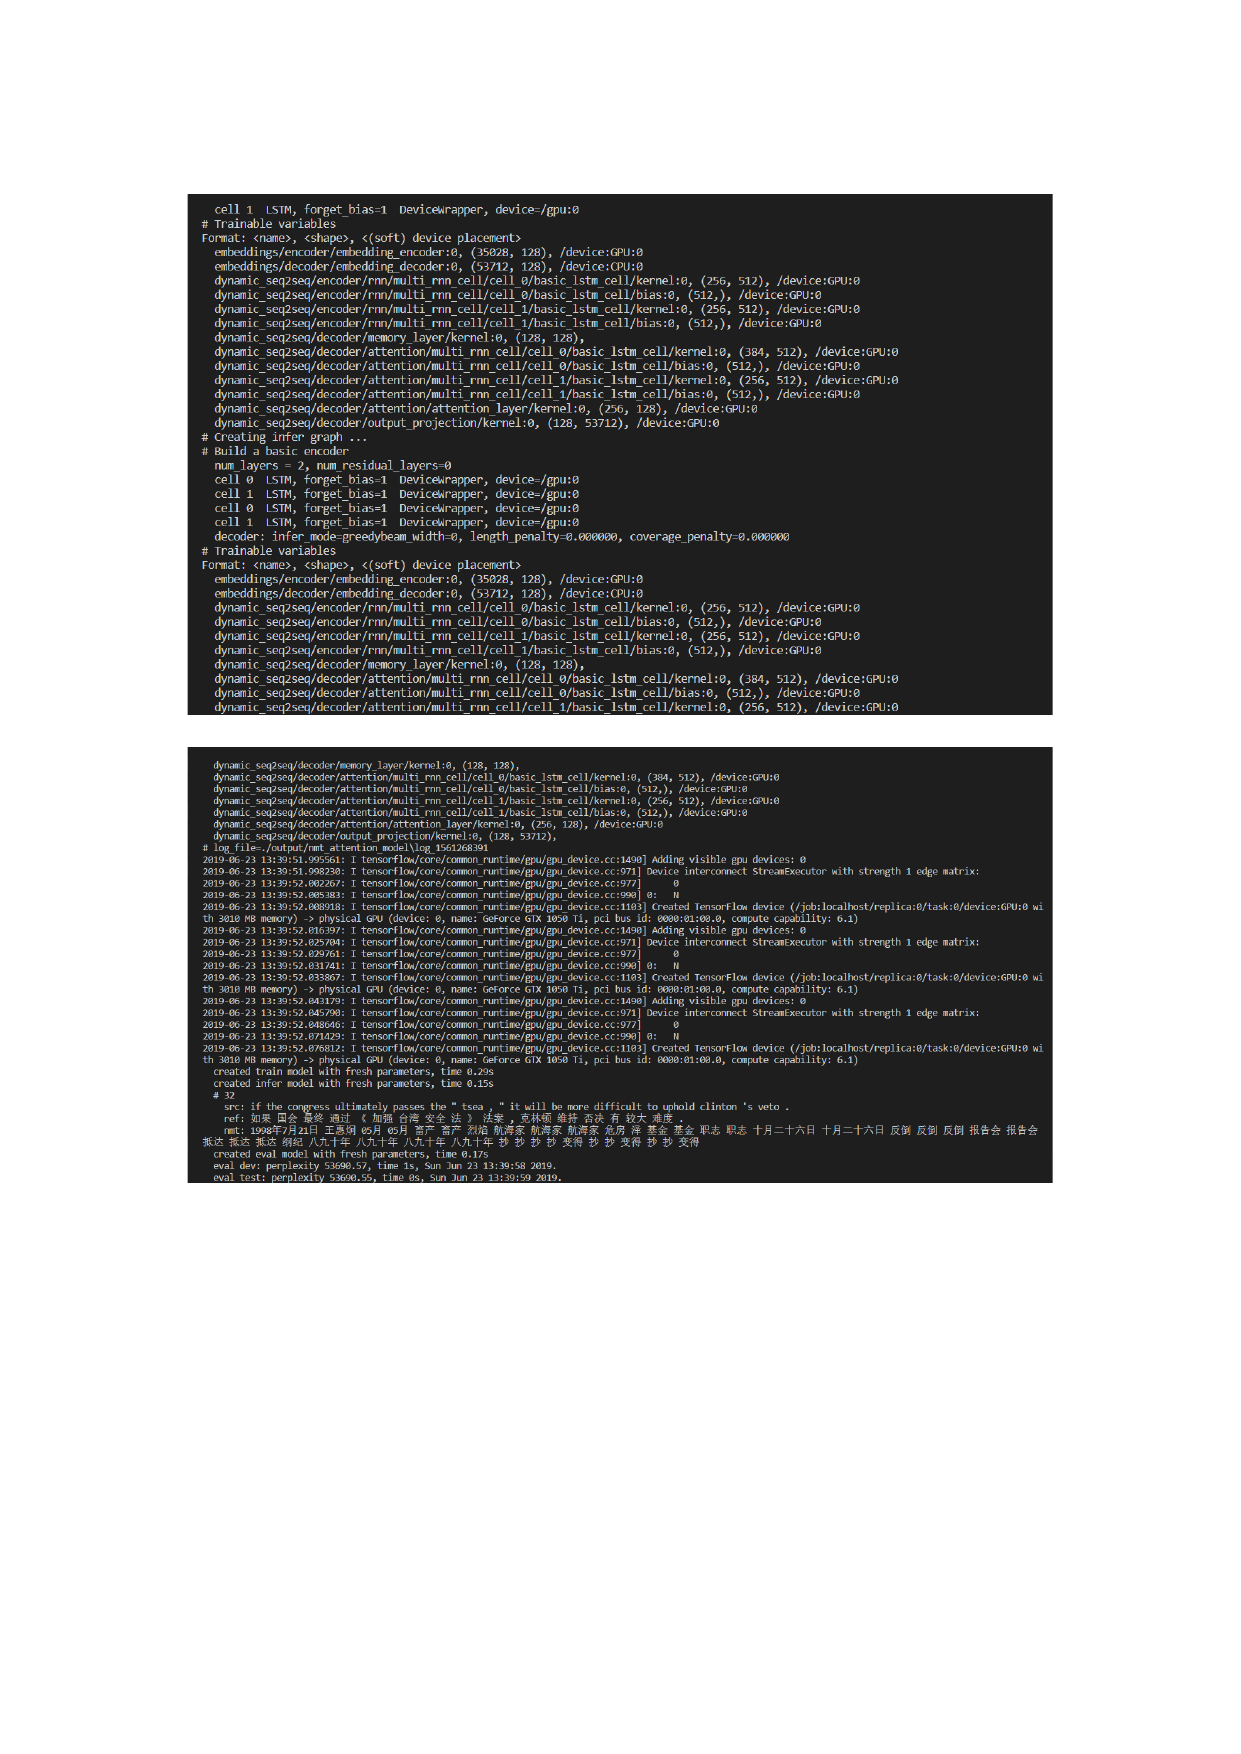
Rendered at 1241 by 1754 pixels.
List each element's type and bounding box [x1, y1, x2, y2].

picture [187, 194, 1053, 715]
picture [187, 747, 1053, 1183]
